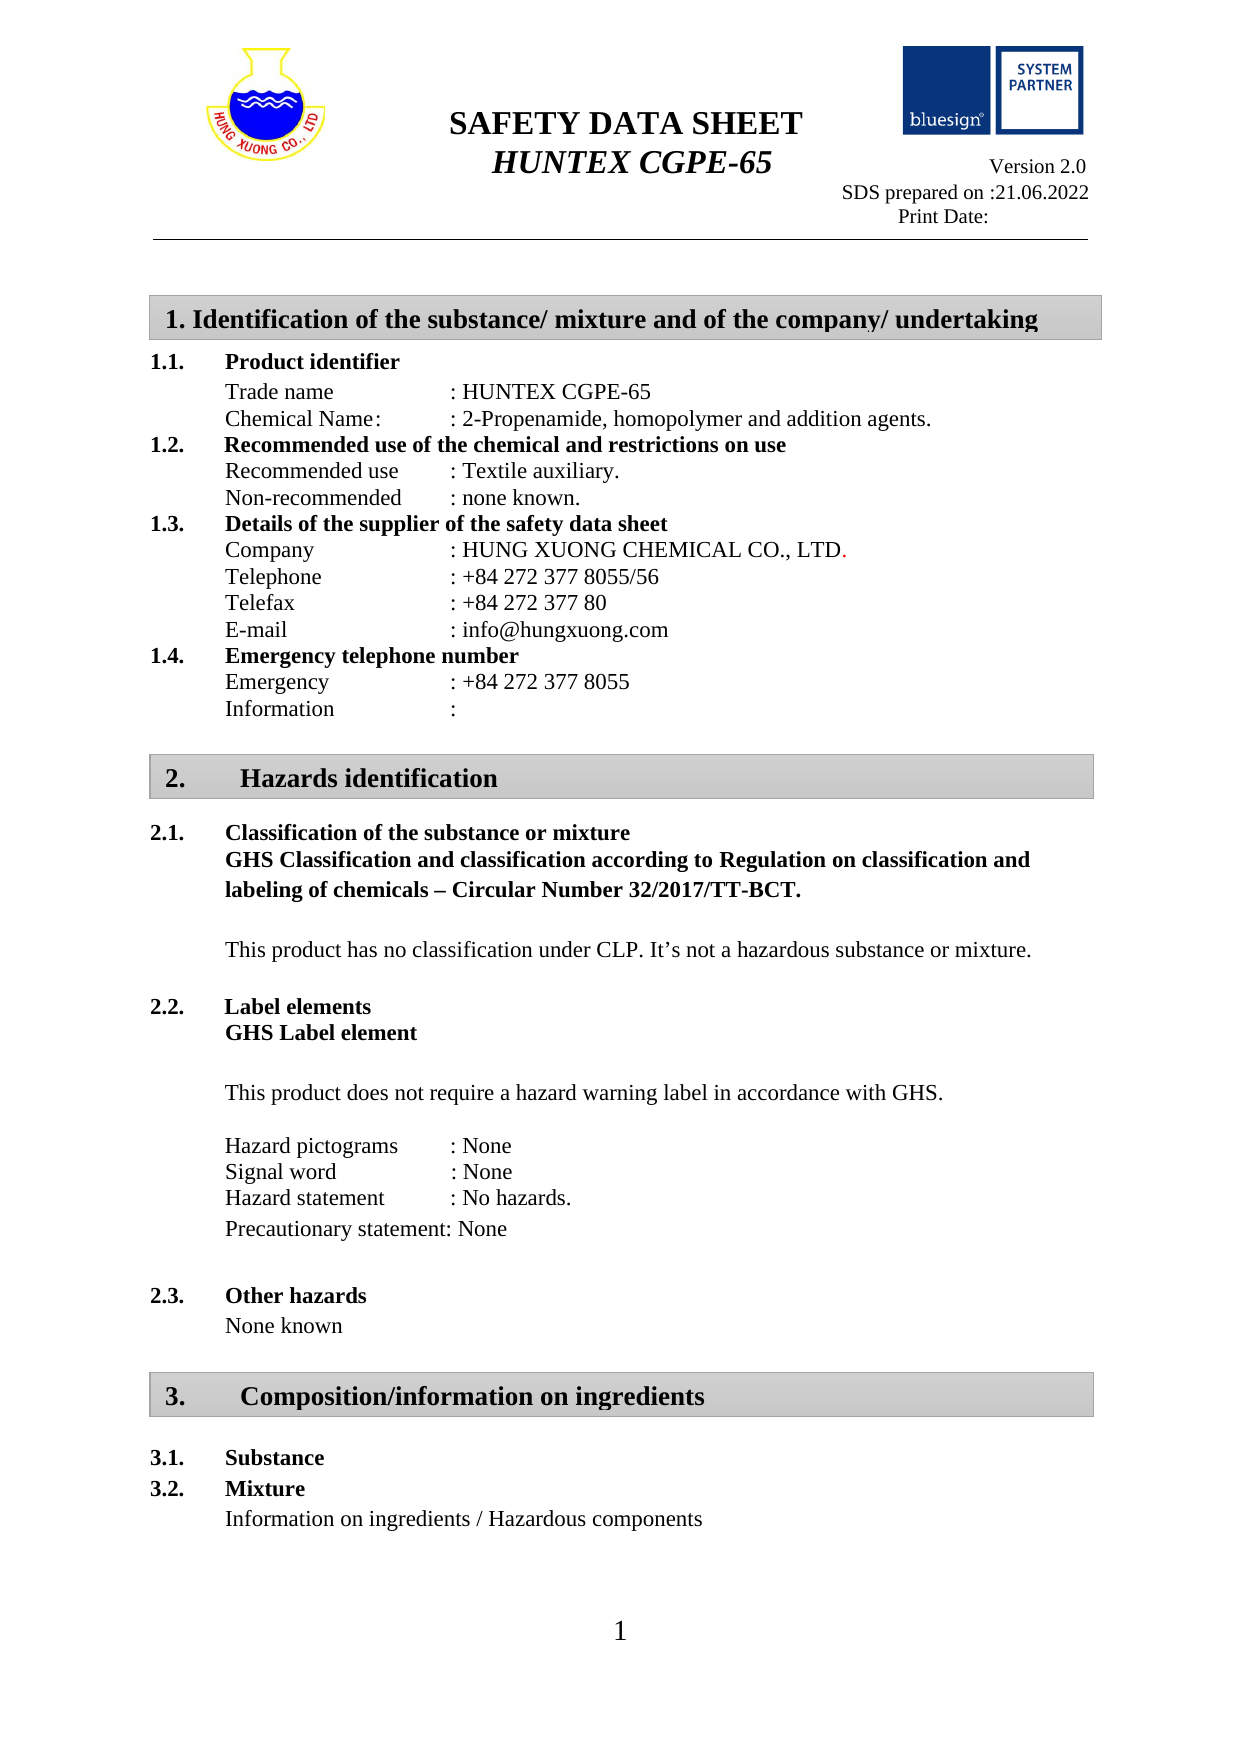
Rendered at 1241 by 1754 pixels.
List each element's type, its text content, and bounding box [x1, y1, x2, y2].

text This product has no classification under CLP. It’s not a hazardous substance or mixture. [150, 936, 1090, 963]
text 3.1. Substance [150, 1444, 1090, 1471]
text 2.1. Classification of the substance or mixture [150, 819, 1090, 846]
picture [206, 48, 325, 161]
text E-mail : info@hungxuong.com [150, 616, 1090, 642]
text GHS Classification and classification according to Regulation on classification and labeling of chemicals – Circular Number 32/2017/TT-BCT. [225, 846, 1090, 902]
text 1.3. Details of the supplier of the safety data sheet [150, 510, 1090, 537]
picture [902, 46, 1084, 135]
text Signal word : None [150, 1158, 1090, 1184]
text Telephone : +84 272 377 8055/56 [150, 563, 1090, 589]
text This product does not require a hazard warning label in accordance with GHS. [150, 1079, 1090, 1105]
text Non-recommended : none known. [150, 484, 1090, 510]
text Precautionary statement: None [150, 1215, 1090, 1241]
text Emergency : +84 272 377 8055 [150, 668, 1090, 695]
text Chemical Name : : 2-Propenamide, homopolymer and addition agents. [150, 405, 1090, 431]
text Hazard pictograms : None [150, 1132, 1090, 1158]
text Hazard statement : No hazards. [150, 1184, 1090, 1211]
text Telefax : +84 272 377 80 [150, 589, 1090, 616]
text 2.3. Other hazards [150, 1282, 1090, 1309]
text Company : HUNG XUONG CHEMICAL CO., LTD. [150, 537, 1090, 563]
text 1.2. Recommended use of the chemical and restrictions on use [150, 431, 1090, 457]
text Recommended use : Textile auxiliary. [150, 457, 1090, 484]
text None known [150, 1312, 1090, 1339]
text Information : [150, 695, 1090, 721]
text Information on ingredients / Hazardous components [150, 1505, 1090, 1531]
text Trade name : HUNTEX CGPE-65 [150, 378, 1090, 405]
text GHS Label element [150, 1019, 1090, 1046]
text 1.4. Emergency telephone number [150, 642, 1090, 668]
text 1.1. Product identifier [150, 348, 1090, 374]
text 3.2. Mixture [150, 1474, 1090, 1501]
text 2.2. Label elements [150, 993, 1090, 1019]
